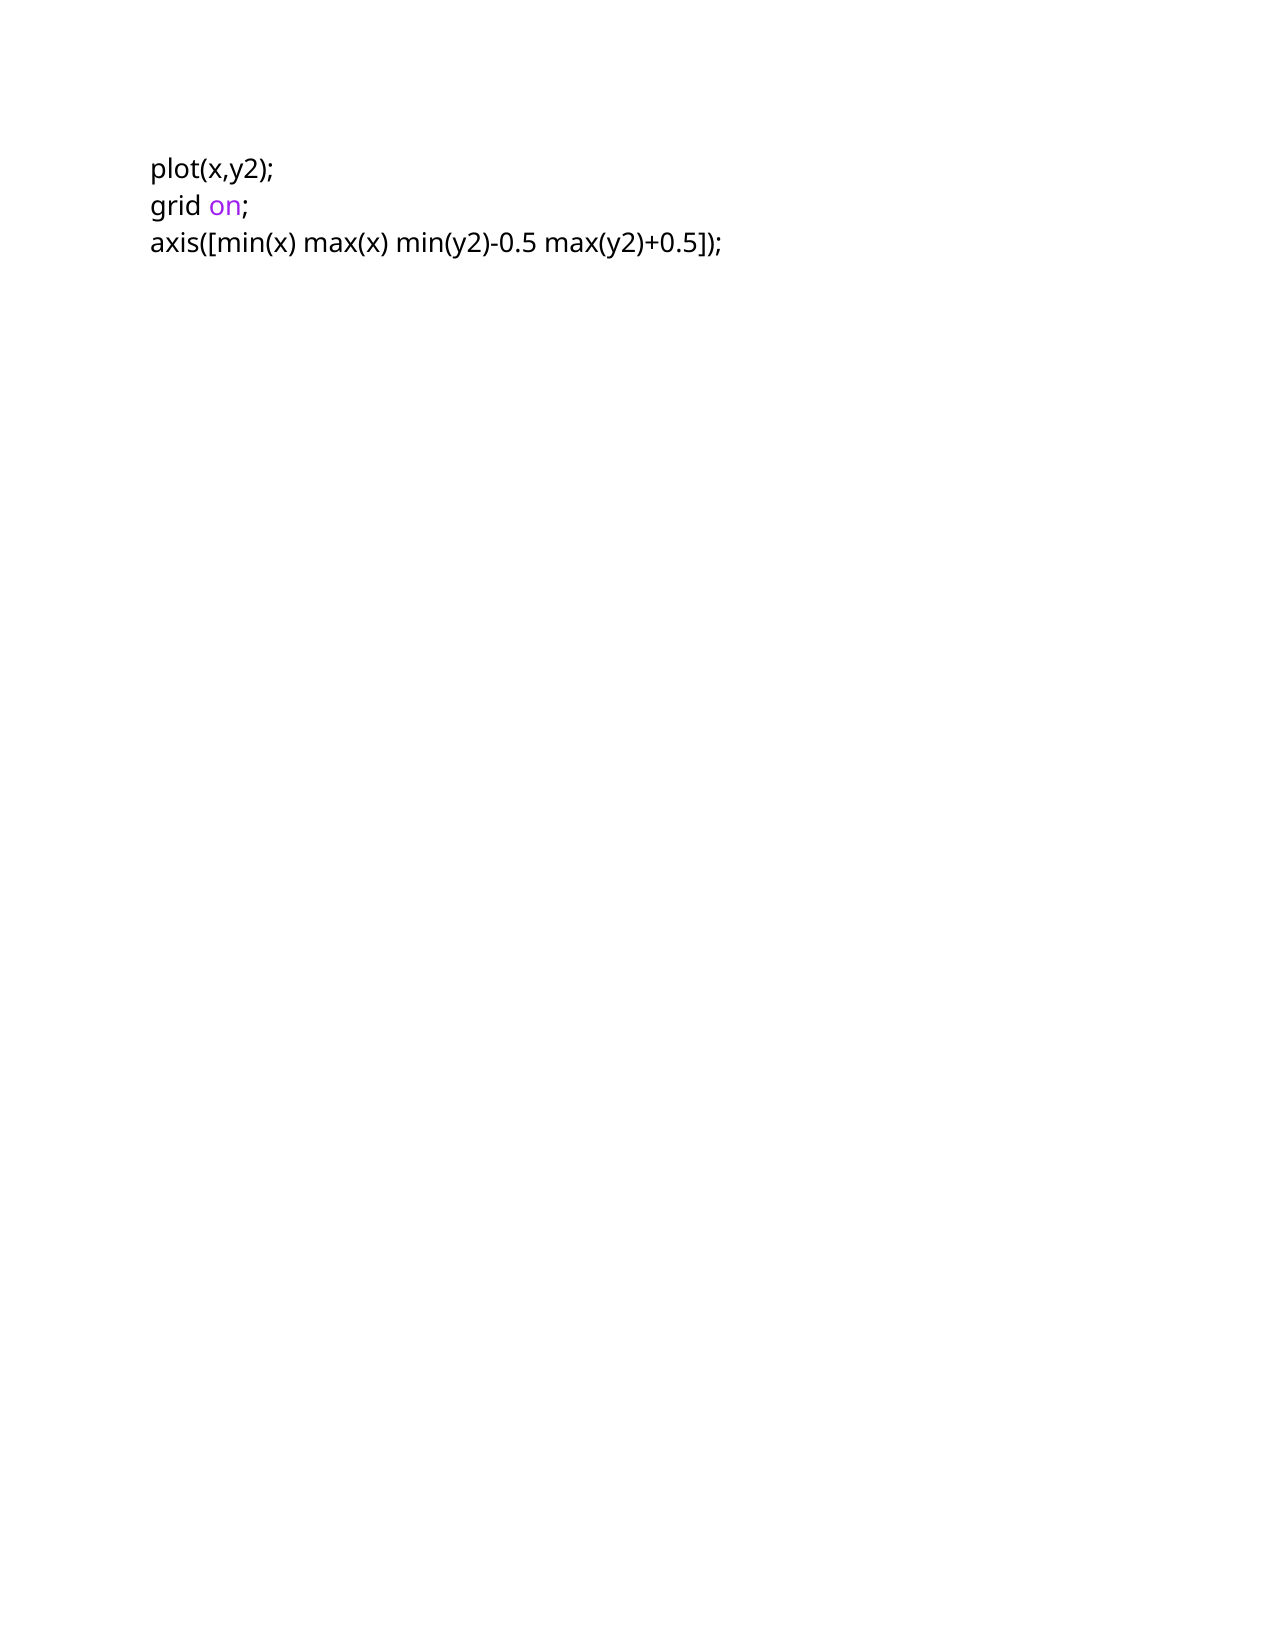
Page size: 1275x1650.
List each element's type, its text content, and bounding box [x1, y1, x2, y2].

text grid on; [150, 187, 1125, 224]
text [150, 224, 1125, 261]
text plot(x,y2); [150, 150, 1125, 187]
